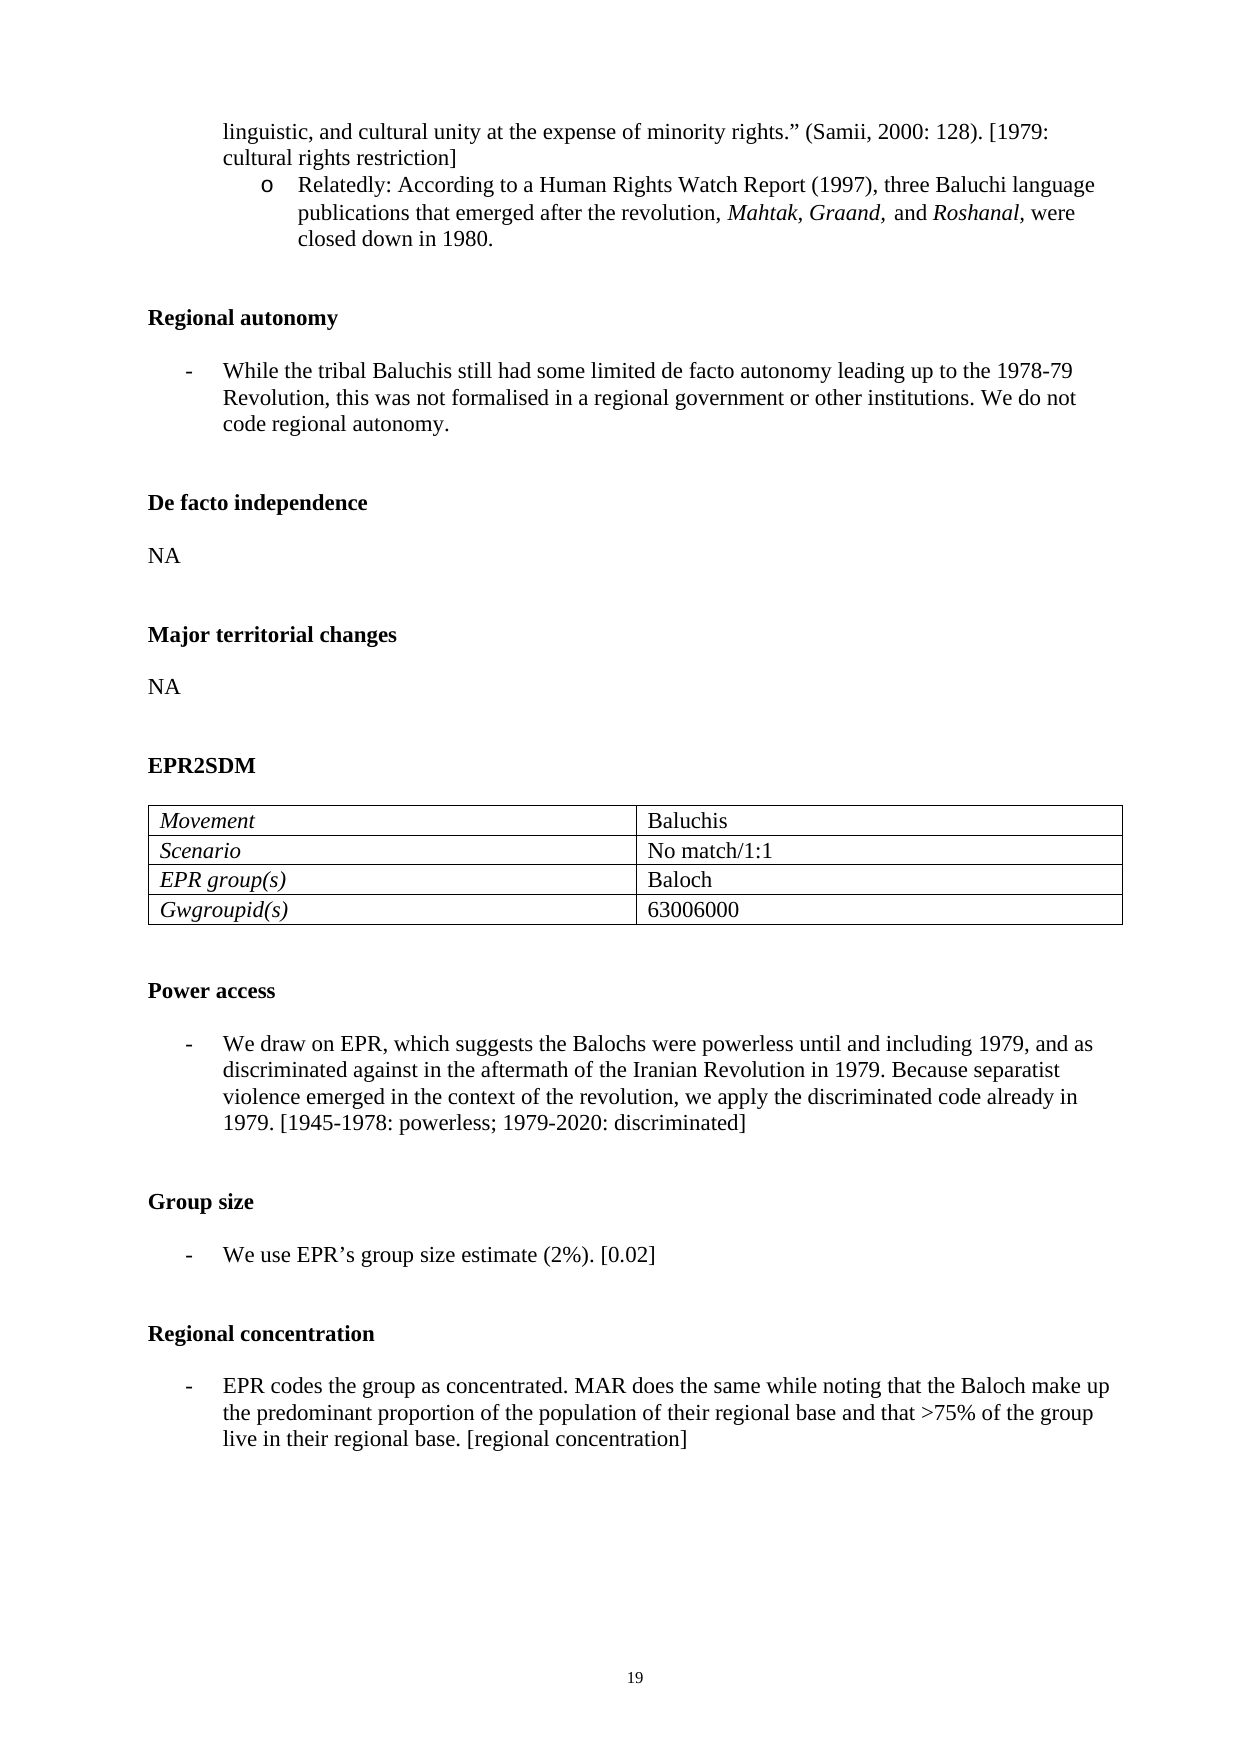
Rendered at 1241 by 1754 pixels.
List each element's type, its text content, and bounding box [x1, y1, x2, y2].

table_cell 63006000 [637, 895, 1122, 923]
table_cell Scenario [149, 836, 636, 864]
table_cell Baloch [637, 865, 1122, 894]
text EPR2SDM [148, 752, 1122, 779]
text Regional concentration [148, 1320, 1122, 1346]
table_header Baluchis [637, 806, 1122, 835]
text Power access [148, 977, 1122, 1004]
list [185, 118, 1122, 171]
table_header Movement [149, 806, 636, 835]
table_cell Gwgroupid(s) [149, 895, 636, 923]
list Relatedly: According to a Human Rights Watch Report (1997), three Baluchi language publications that emerged after the revolution, Mahtak, Graand, and Roshanal, were closed down in 1980. [260, 171, 1122, 252]
text De facto independence [148, 489, 1122, 515]
text NA [148, 673, 1122, 700]
table_cell EPR group(s) [149, 865, 636, 894]
text Regional autonomy [148, 304, 1122, 331]
table_cell No match/1:1 [637, 836, 1122, 864]
text NA [148, 542, 1122, 568]
list EPR codes the group as concentrated. MAR does the same while noting that the Baloch make up the predominant proportion of the population of their regional base and that >75% of the group live in their regional base. [regional concentration] [185, 1373, 1122, 1452]
list We draw on EPR, which suggests the Balochs were powerless until and including 1979, and as discriminated against in the aftermath of the Iranian Revolution in 1979. Because separatist violence emerged in the context of the revolution, we apply the discriminated code already in 1979. [1945-1978: powerless; 1979-2020: discriminated] [185, 1030, 1122, 1135]
list While the tribal Baluchis still had some limited de facto autonomy leading up to the 1978-79 Revolution, this was not formalised in a regional government or other institutions. We do not code regional autonomy. [185, 357, 1122, 436]
text Group size [148, 1188, 1122, 1214]
text Major territorial changes [148, 621, 1122, 647]
list We use EPR’s group size estimate (2%). [0.02] [185, 1241, 1122, 1267]
